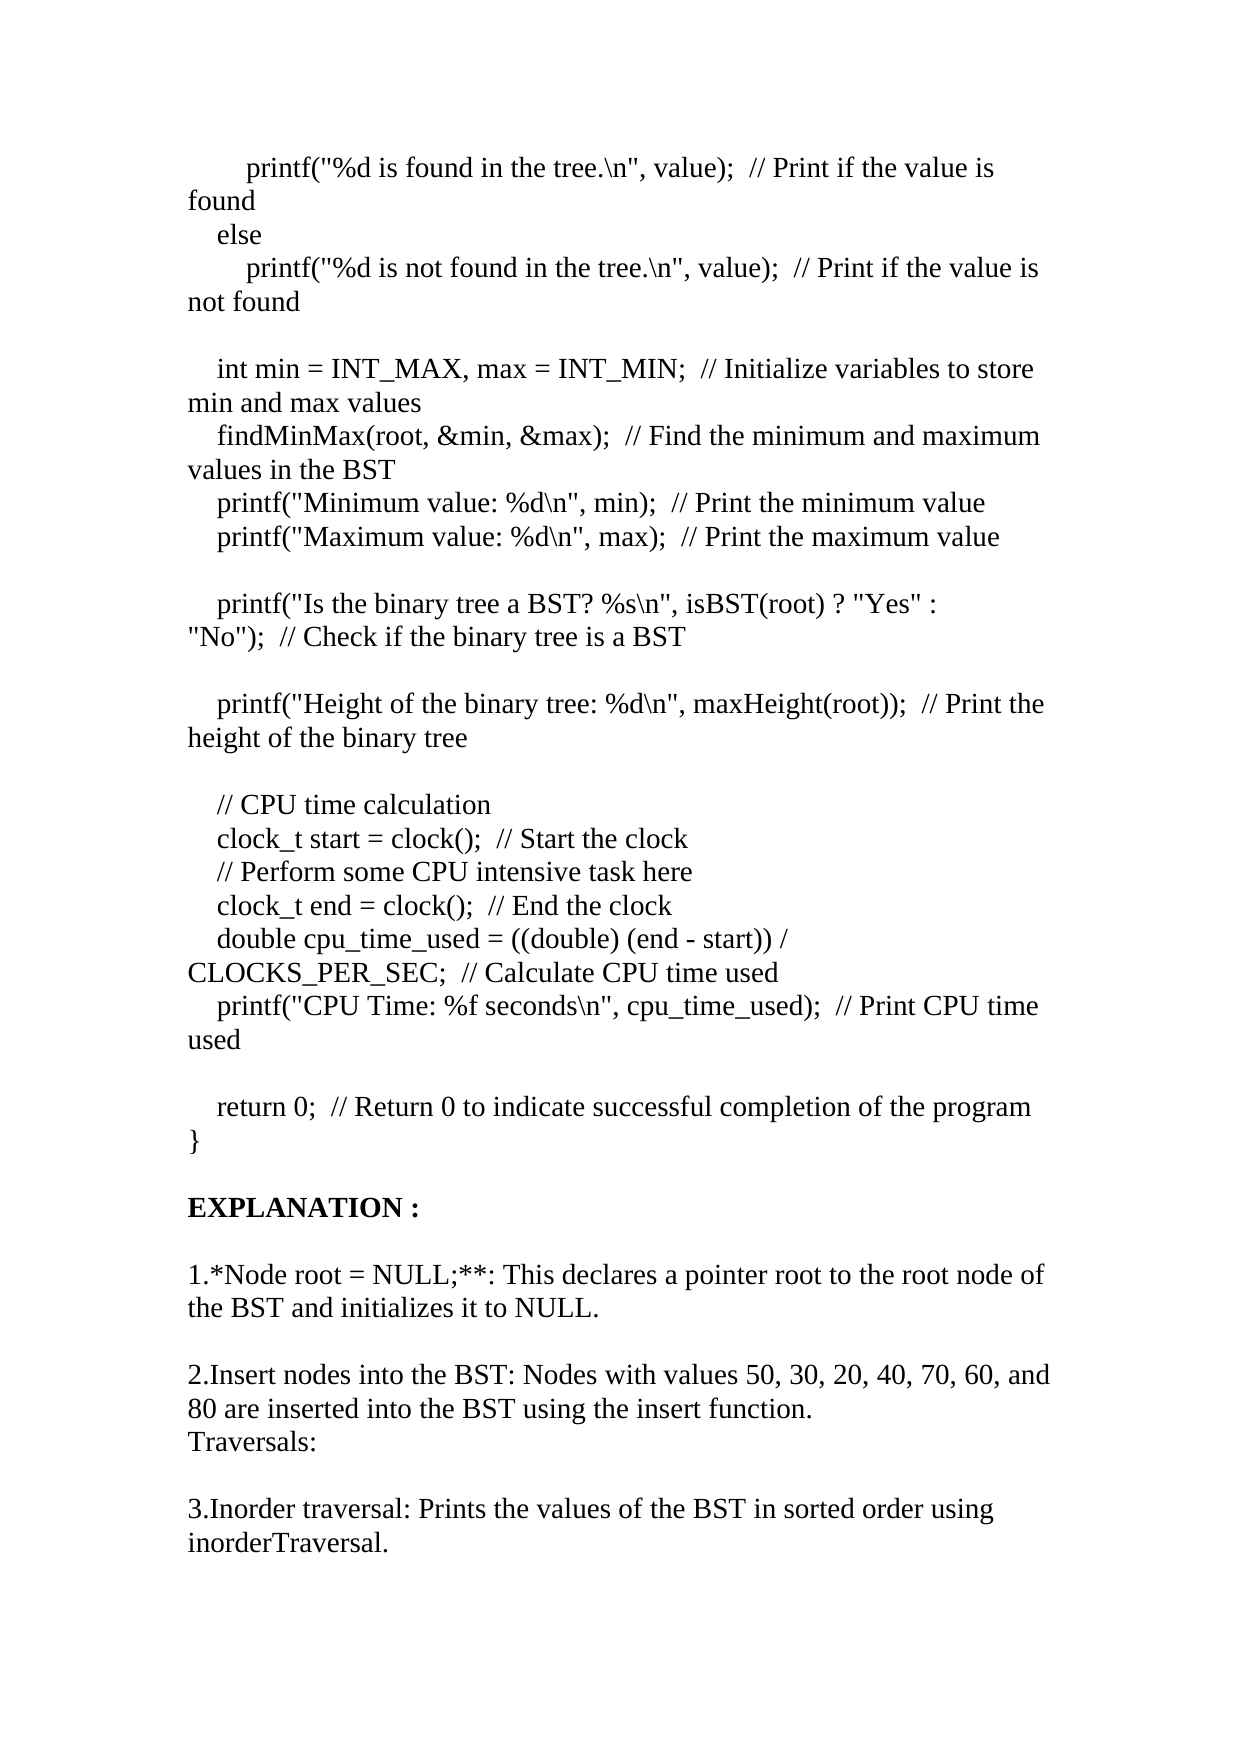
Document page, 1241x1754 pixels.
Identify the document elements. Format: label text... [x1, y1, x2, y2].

text // CPU time calculation [187, 787, 1053, 821]
text EXPLANATION : [187, 1190, 1053, 1223]
text } [187, 1123, 1053, 1156]
text clock_t end = clock(); // End the clock [187, 888, 1053, 921]
text 3.Inorder traversal: Prints the values of the BST in sorted order using inorderTraversal. [187, 1492, 1053, 1559]
text 1.*Node root = NULL;**: This declares a pointer root to the root node of the BST and initializes it to NULL. [187, 1257, 1053, 1324]
text clock_t start = clock(); // Start the clock [187, 821, 1053, 854]
text return 0; // Return 0 to indicate successful completion of the program [187, 1089, 1053, 1123]
text printf("CPU Time: %f seconds\n", cpu_time_used); // Print CPU time used [187, 988, 1053, 1056]
text Traversals: [187, 1424, 1053, 1458]
text printf("Height of the binary tree: %d\n", maxHeight(root)); // Print the height of the binary tree [187, 687, 1053, 754]
text printf("%d is found in the tree.\n", value); // Print if the value is found [187, 150, 1053, 217]
text printf("%d is not found in the tree.\n", value); // Print if the value is not found [187, 251, 1053, 318]
text printf("Minimum value: %d\n", min); // Print the minimum value [187, 485, 1053, 519]
text 2.Insert nodes into the BST: Nodes with values 50, 30, 20, 40, 70, 60, and 80 are inserted into the BST using the insert function. [187, 1357, 1053, 1424]
text double cpu_time_used = ((double) (end - start)) / CLOCKS_PER_SEC; // Calculate CPU time used [187, 921, 1053, 988]
text printf("Is the binary tree a BST? %s\n", isBST(root) ? "Yes" : "No"); // Check if the binary tree is a BST [187, 586, 1053, 653]
text // Perform some CPU intensive task here [187, 854, 1053, 888]
text int min = INT_MAX, max = INT_MIN; // Initialize variables to store min and max values [187, 351, 1053, 418]
text printf("Maximum value: %d\n", max); // Print the maximum value [187, 519, 1053, 552]
text findMinMax(root, &min, &max); // Find the minimum and maximum values in the BST [187, 418, 1053, 485]
text else [187, 217, 1053, 251]
